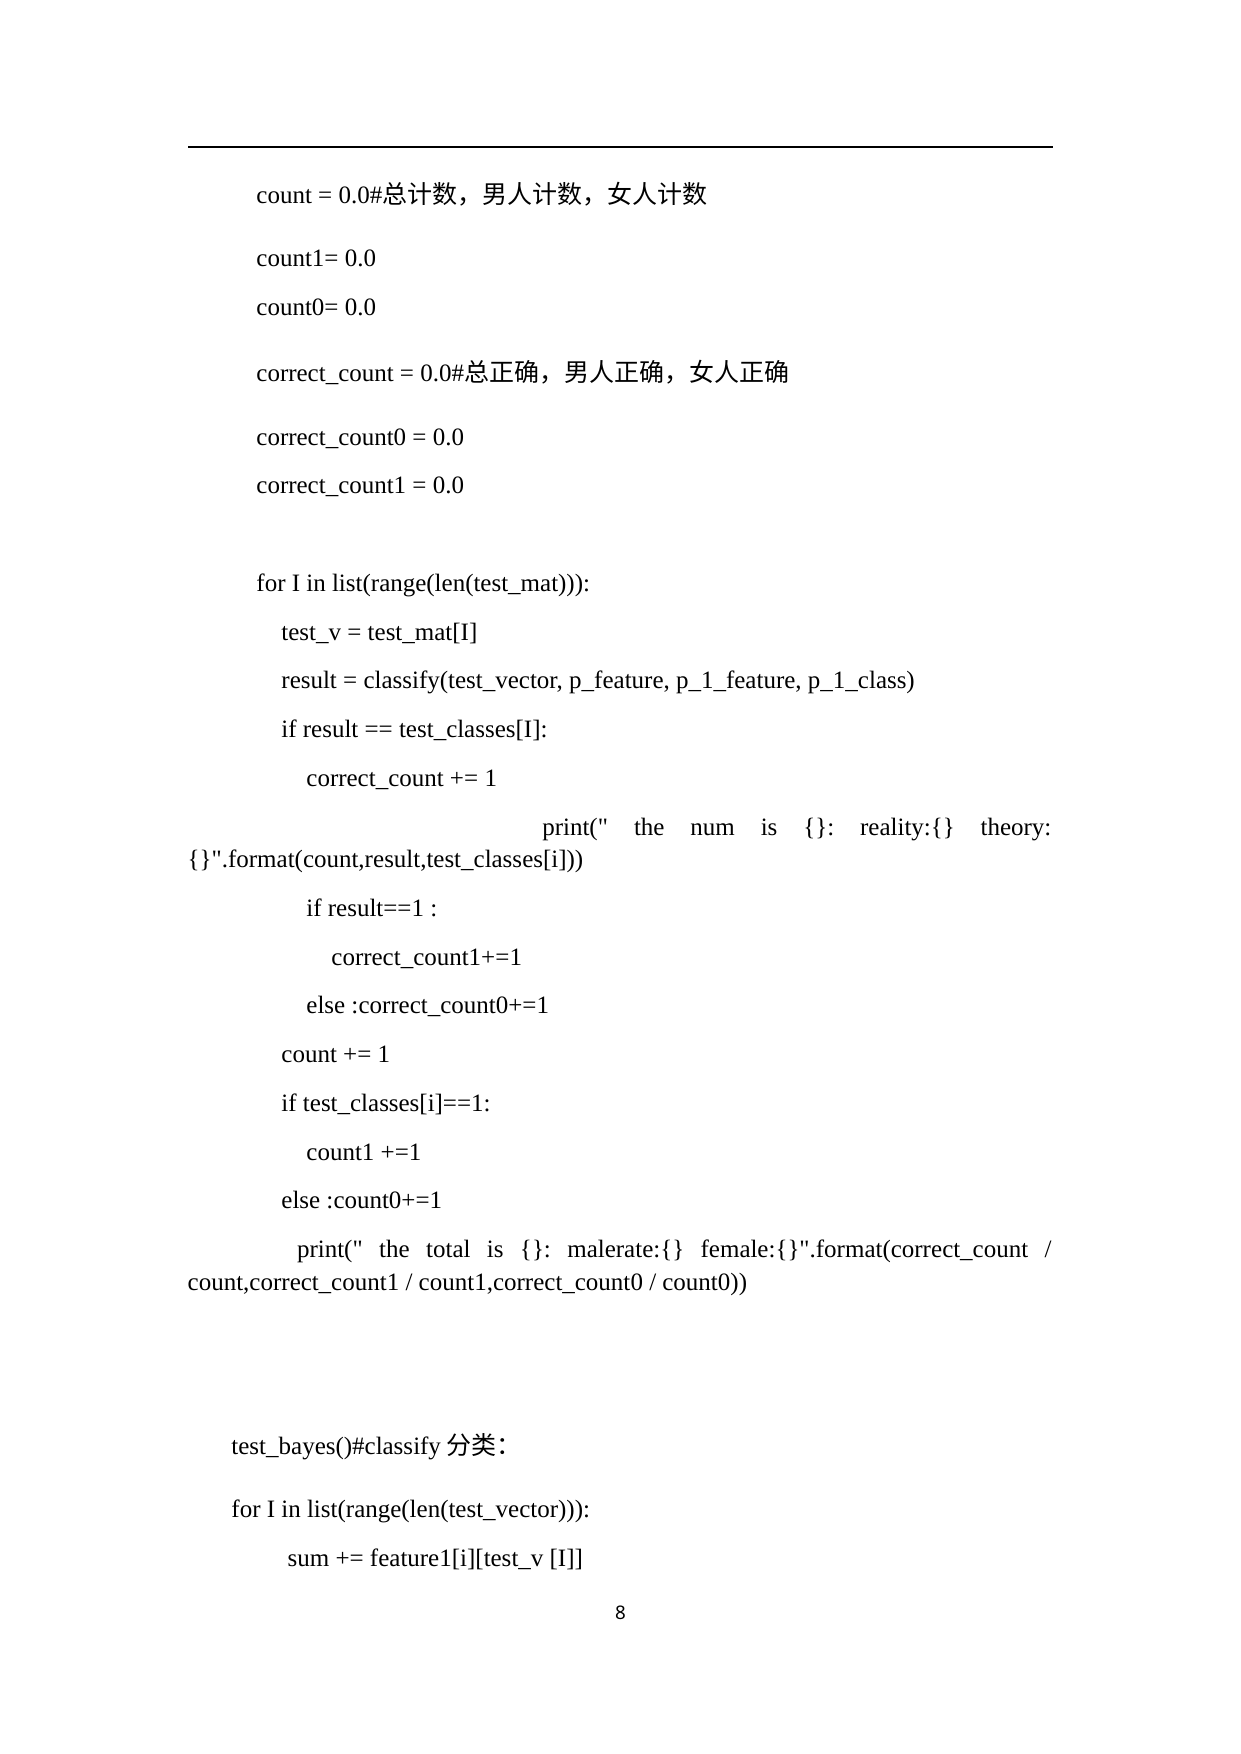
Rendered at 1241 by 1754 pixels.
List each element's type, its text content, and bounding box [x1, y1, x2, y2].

text print(" the total is {}: malerate:{} female:{}".format(correct_count / count,correct_count1 / count1,correct_count0 / count0)) [187, 1232, 1053, 1297]
text result = classify(test_vector, p_feature, p_1_feature, p_1_class) [187, 663, 1053, 696]
text count = 0.0#总计数，男人计数，女人计数 [187, 160, 1053, 225]
text for I in list(range(len(test_vector))): [187, 1492, 1053, 1525]
text correct_count1+=1 [187, 940, 1053, 972]
text sum += feature1[i][test_v [I]] [187, 1541, 1053, 1573]
text print(" the num is {}: reality:{} theory:{}".format(count,result,test_classes[i])) [187, 810, 1053, 875]
text correct_count = 0.0#总正确，男人正确，女人正确 [187, 338, 1053, 403]
text correct_count1 = 0.0 [187, 468, 1053, 501]
text if result==1 : [187, 891, 1053, 923]
text count0= 0.0 [187, 290, 1053, 322]
text count1 +=1 [187, 1135, 1053, 1167]
text test_v = test_mat[I] [187, 615, 1053, 647]
text correct_count += 1 [187, 761, 1053, 793]
text if result == test_classes[I]: [187, 712, 1053, 745]
text count1= 0.0 [187, 241, 1053, 273]
text else :correct_count0+=1 [187, 988, 1053, 1021]
text count += 1 [187, 1037, 1053, 1070]
text correct_count0 = 0.0 [187, 420, 1053, 452]
text if test_classes[i]==1: [187, 1086, 1053, 1118]
text test_bayes()#classify分类： [187, 1411, 1053, 1476]
text else :count0+=1 [187, 1183, 1053, 1216]
text for I in list(range(len(test_mat))): [187, 566, 1053, 598]
